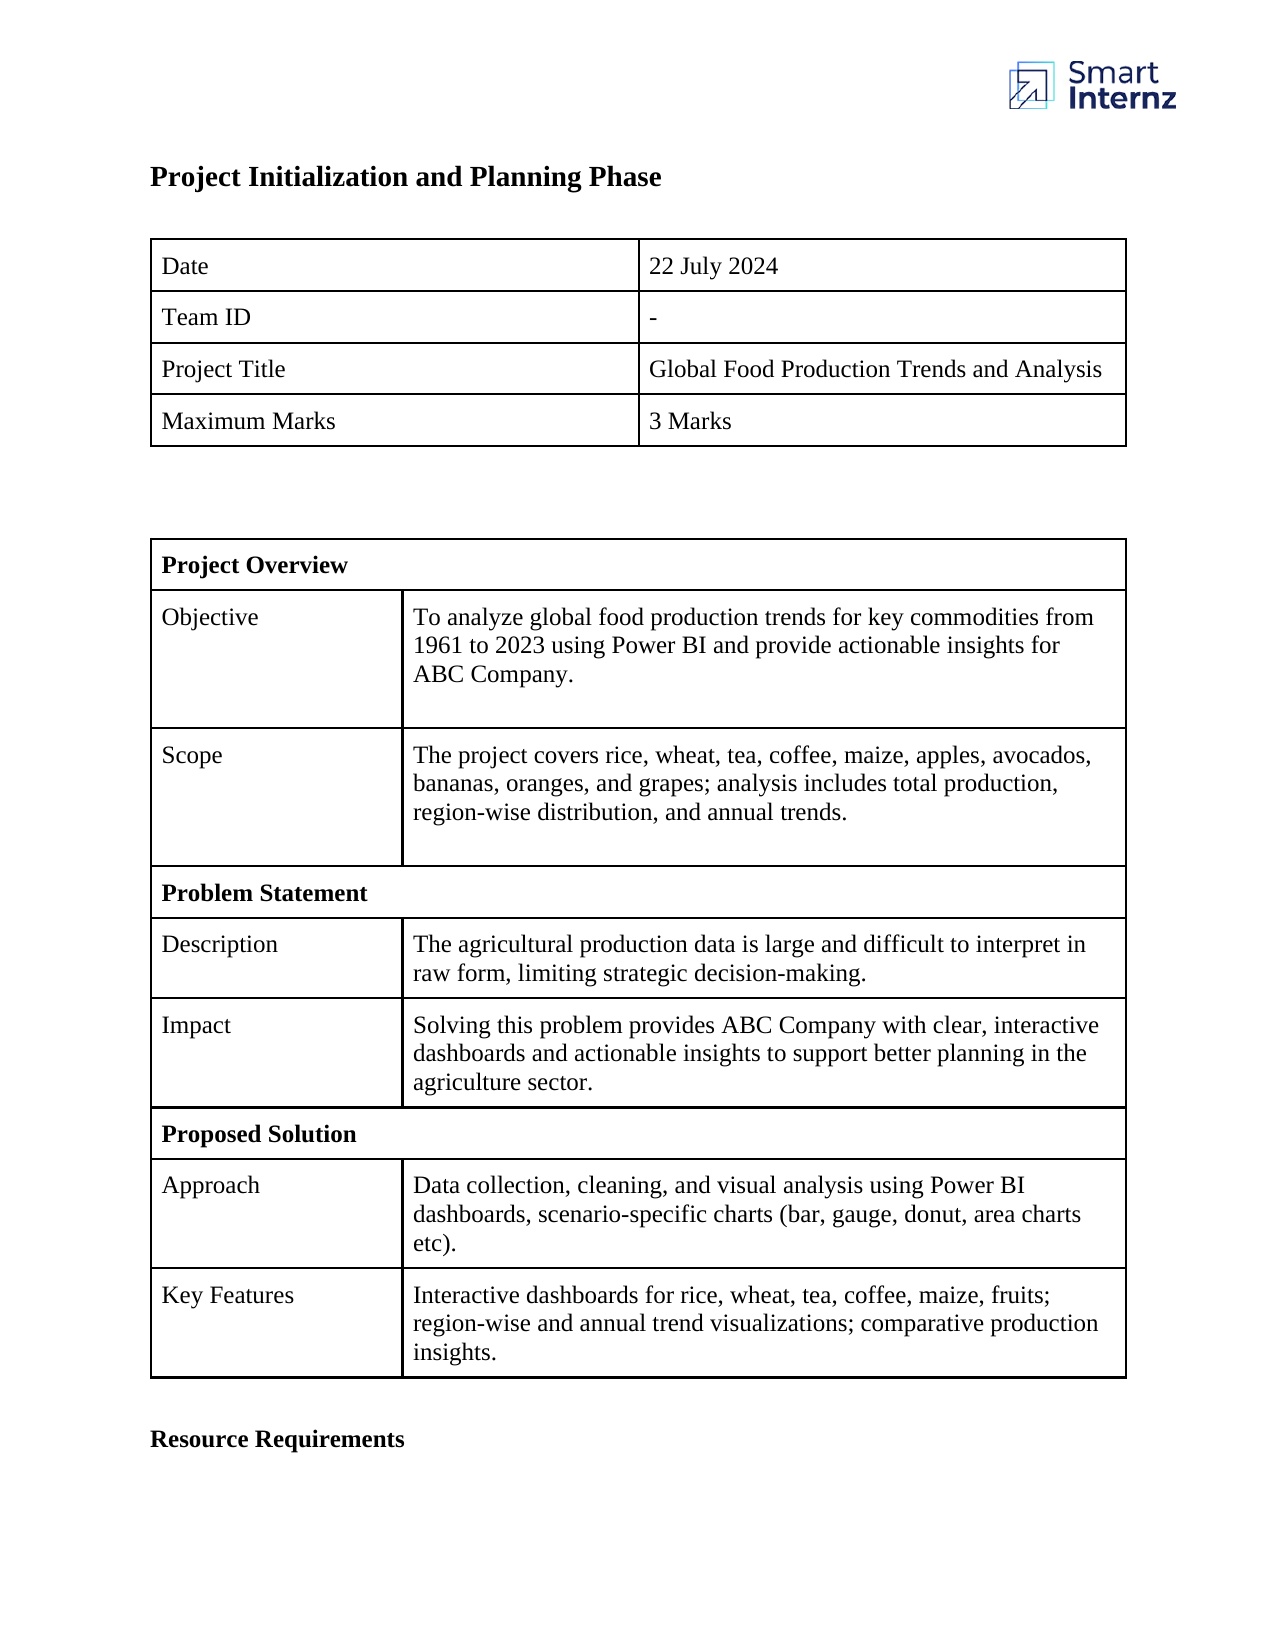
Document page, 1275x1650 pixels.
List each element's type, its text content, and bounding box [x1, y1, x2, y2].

table_header 22 July 2024 [640, 240, 1125, 290]
table_cell Approach [152, 1160, 401, 1267]
table_cell Interactive dashboards for rice, wheat, tea, coffee, maize, fruits; region-wise and annual trend visualizations; comparative production insights. [404, 1269, 1125, 1376]
table_cell The agricultural production data is large and difficult to interpret in raw form, limiting strategic decision-making. [404, 919, 1125, 997]
table_cell Solving this problem provides ABC Company with clear, interactive dashboards and actionable insights to support better planning in the agriculture sector. [404, 999, 1125, 1106]
table_cell Global Food Production Trends and Analysis [640, 344, 1125, 393]
table_cell Team ID [152, 292, 638, 342]
table_cell Proposed Solution [152, 1109, 1125, 1158]
table_cell To analyze global food production trends for key commodities from 1961 to 2023 using Power BI and provide actionable insights for ABC Company. [404, 591, 1125, 727]
table_cell Objective [152, 591, 401, 727]
table_cell Project Title [152, 344, 638, 393]
text Project Initialization and Planning Phase [150, 159, 1125, 193]
table_cell Key Features [152, 1269, 401, 1376]
table_cell Problem Statement [152, 867, 1125, 917]
table_cell Description [152, 919, 401, 997]
picture [1004, 61, 1181, 109]
table_cell Data collection, cleaning, and visual analysis using Power BI dashboards, scenario-specific charts (bar, gauge, donut, area charts etc). [404, 1160, 1125, 1267]
table_header Project Overview [152, 540, 1125, 589]
table_cell Impact [152, 999, 401, 1106]
text Resource Requirements [150, 1424, 1125, 1453]
table_cell - [640, 292, 1125, 342]
table_cell Maximum Marks [152, 395, 638, 445]
table_cell The project covers rice, wheat, tea, coffee, maize, apples, avocados, bananas, oranges, and grapes; analysis includes total production, region-wise distribution, and annual trends. [404, 729, 1125, 865]
table_cell Scope [152, 729, 401, 865]
table_header Date [152, 240, 638, 290]
table_cell 3 Marks [640, 395, 1125, 445]
